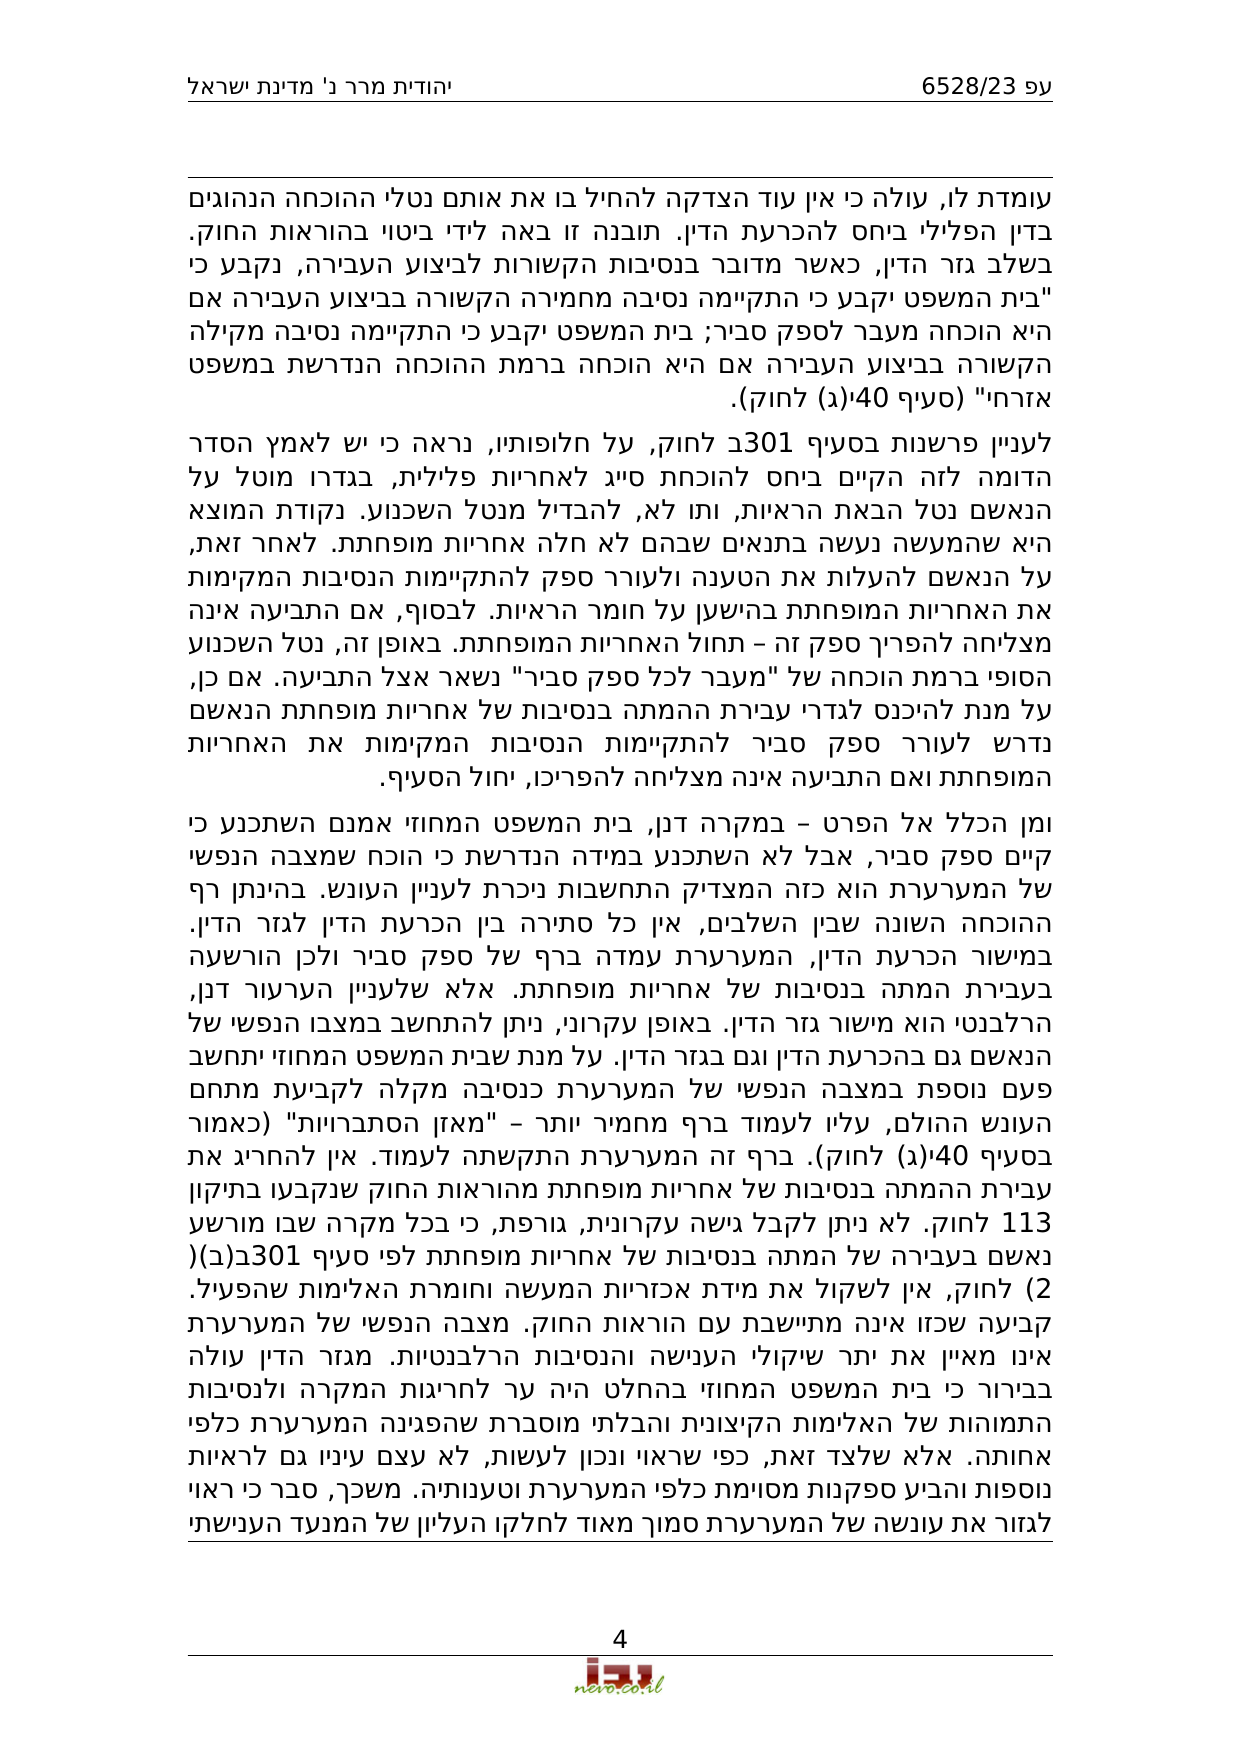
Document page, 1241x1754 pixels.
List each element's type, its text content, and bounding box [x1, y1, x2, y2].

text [187, 178, 1053, 414]
picture [574, 1657, 666, 1695]
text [187, 802, 1053, 1542]
text לעניין פרשנות בסעיף 301ב לחוק, על חלופותיו, נראה כי יש לאמץ הסדר הדומה לזה הקיים ביחס להוכחת סייג לאחריות פלילית, בגדרו מוטל על הנאשם נטל הבאת הראיות, ותו לא, להבדיל מנטל השכנוע. נקודת המוצא היא שהמעשה נעשה בתנאים שבהם לא חלה אחריות מופחתת. לאחר זאת, על הנאשם להעלות את הטענה ולעורר ספק להתקיימות הנסיבות המקימות את האחריות המופחתת בהישען על חומר הראיות. לבסוף, אם התביעה אינה מצליחה להפריך ספק זה – תחול האחריות המופחתת. באופן זה, נטל השכנוע הסופי ברמת הוכחה של "מעבר לכל ספק סביר" נשאר אצל התביעה. אם כן, על מנת להיכנס לגדרי עבירת ההמתה בנסיבות של אחריות מופחתת הנאשם נדרש לעורר ספק סביר להתקיימות הנסיבות המקימות את האחריות המופחתת ואם התביעה אינה מצליחה להפריכו, יחול הסעיף. [187, 423, 1053, 793]
